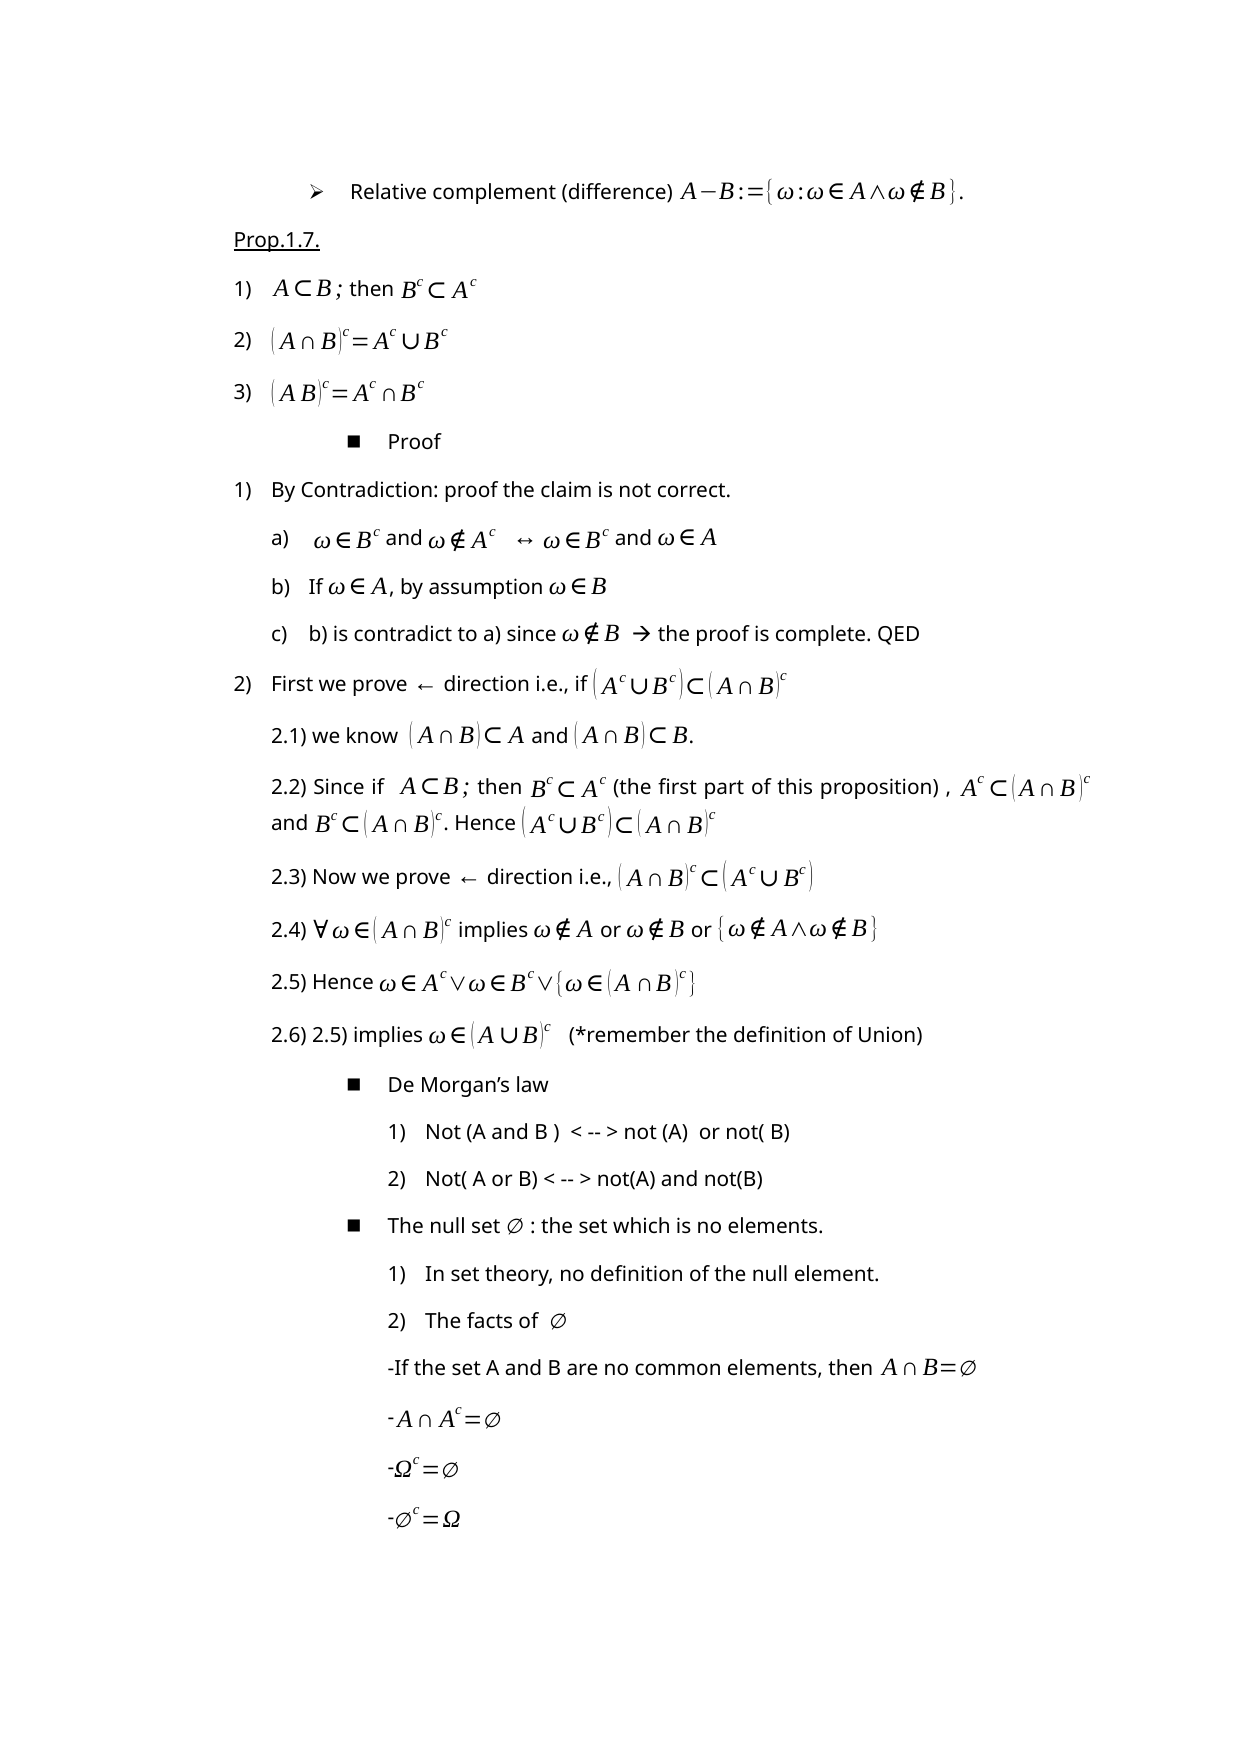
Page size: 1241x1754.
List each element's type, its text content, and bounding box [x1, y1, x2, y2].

list The facts of [387, 1306, 1090, 1334]
list and and [271, 522, 1090, 553]
text Prop.1.7. [233, 225, 1090, 253]
list 2.3) Now we prove direction i.e., [271, 859, 1090, 893]
list Not (A and B ) < -- > not (A) or not( B) [387, 1117, 1090, 1145]
list The null set : the set which is no elements. [346, 1212, 1090, 1240]
list 2.1) we know and . [271, 720, 1090, 751]
list 2.5) Hence [271, 965, 1090, 998]
list 2.4) implies or or [271, 912, 1090, 946]
list If , by assumption [271, 572, 1090, 600]
text - [387, 1451, 1090, 1482]
list Proof [346, 427, 1090, 456]
list First we prove direction i.e., if [233, 667, 1090, 701]
text - [387, 1501, 1090, 1532]
list 2.6) 2.5) implies (*remember the definition of Union) [271, 1017, 1090, 1051]
text - [387, 1401, 1090, 1432]
list By Contradiction: proof the claim is not correct. [233, 475, 1090, 503]
list Not( A or B) < -- > not(A) and not(B) [387, 1164, 1090, 1193]
text -If the set A and B are no common elements, then [387, 1353, 1090, 1382]
list In set theory, no definition of the null element. [387, 1259, 1090, 1287]
list Relative complement (difference) . [308, 177, 1090, 206]
list then [233, 272, 1090, 303]
list b) is contradict to a) since the proof is complete. QED [271, 619, 1090, 648]
list De Morgan’s law [346, 1070, 1090, 1098]
list 2.2) Since if then (the first part of this proposition) , and . Hence [271, 769, 1090, 840]
